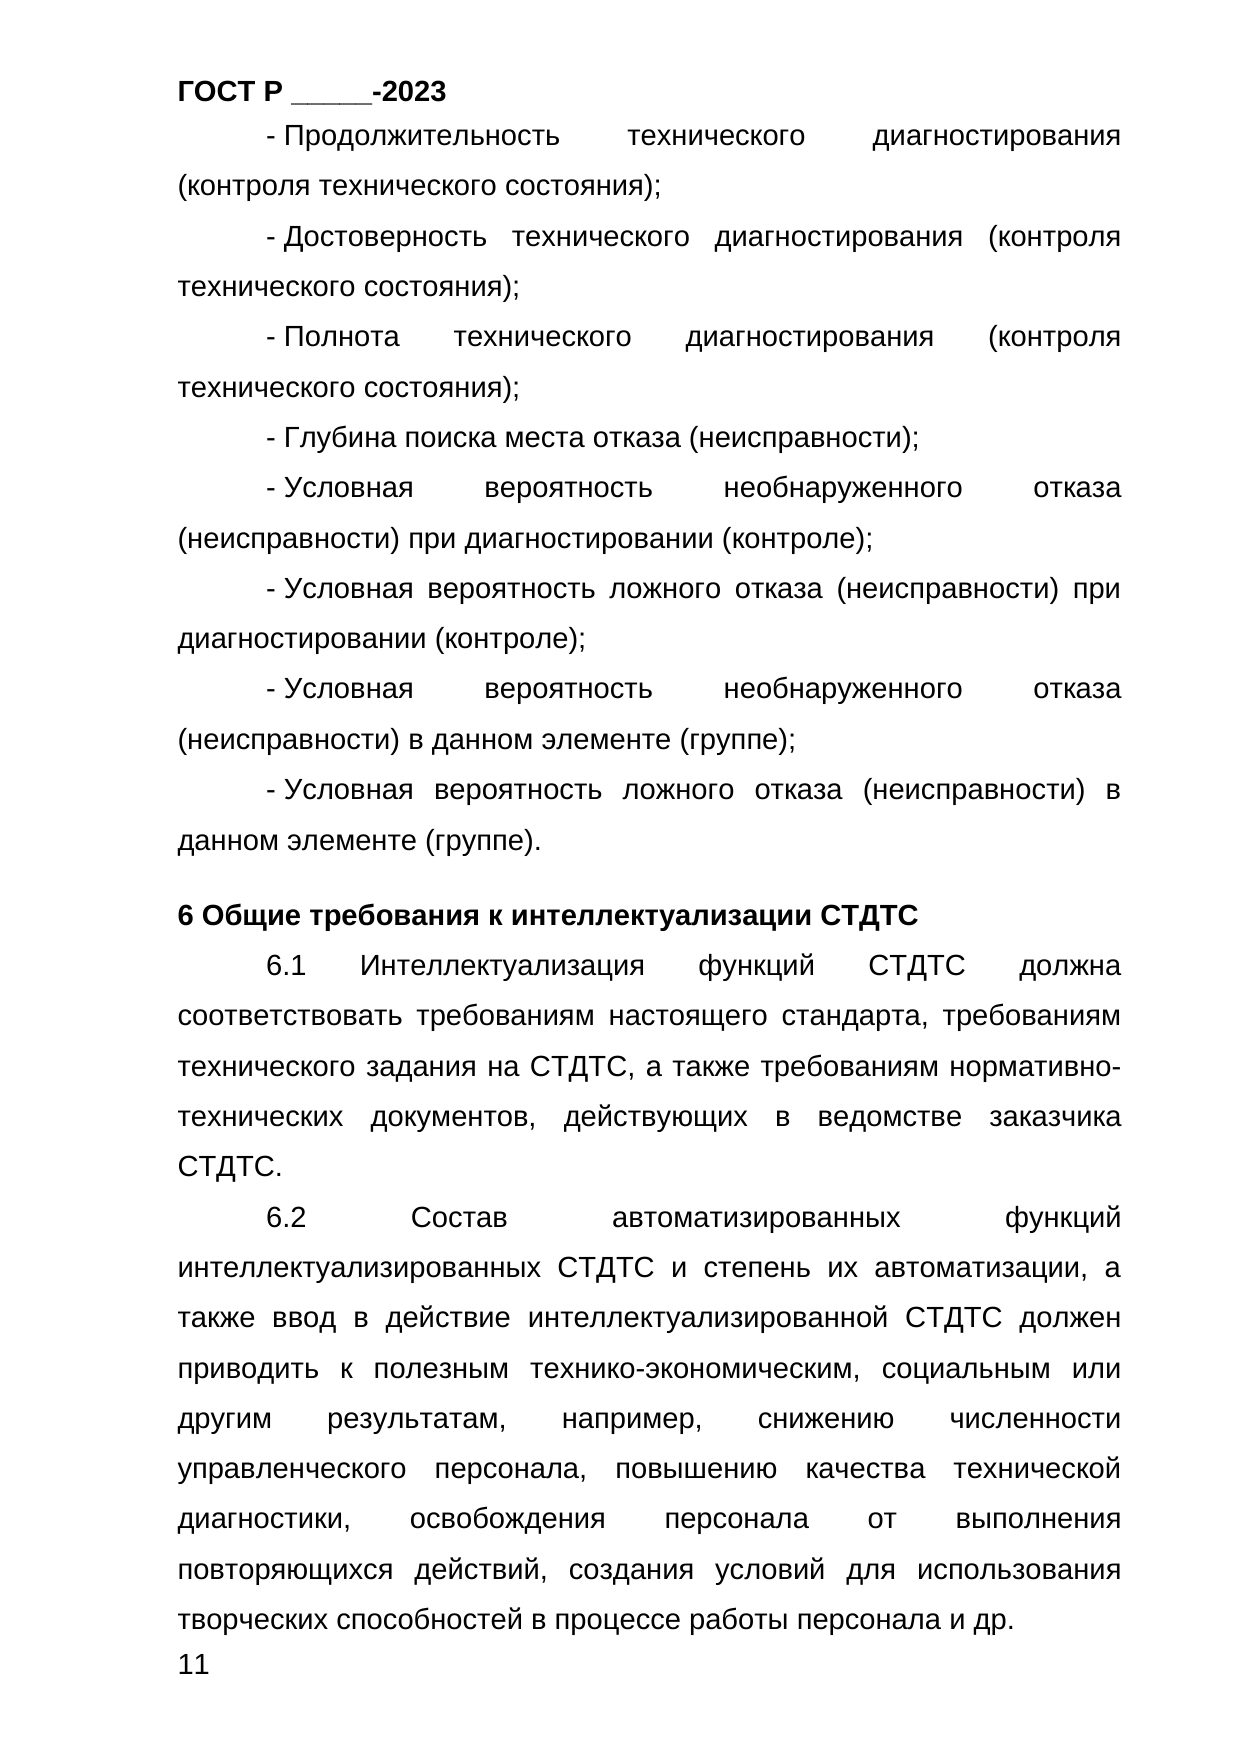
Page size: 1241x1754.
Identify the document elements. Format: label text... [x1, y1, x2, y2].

text - Полнота технического диагностирования (контроля технического состояния); [177, 319, 1122, 403]
text - Глубина поиска места отказа (неисправности); [177, 420, 1122, 453]
text - Условная вероятность ложного отказа (неисправности) в данном элементе (группе). [177, 772, 1122, 856]
text - Продолжительность технического диагностирования (контроля технического состояния); [177, 118, 1122, 202]
text - Условная вероятность необнаруженного отказа (неисправности) при диагностировании (контроле); [177, 470, 1122, 554]
text - Достоверность технического диагностирования (контроля технического состояния); [177, 219, 1122, 303]
text 6.1 Интеллектуализация функций СТДТС должна соответствовать требованиям настоящего стандарта, требованиям технического задания на СТДТС, а также требованиям нормативно-технических документов, действующих в ведомстве заказчика СТДТС. [177, 948, 1122, 1183]
text - Условная вероятность ложного отказа (неисправности) при диагностировании (контроле); [177, 571, 1122, 655]
subtitle 6 Общие требования к интеллектуализации СТДТС [177, 898, 1122, 931]
text - Условная вероятность необнаруженного отказа (неисправности) в данном элементе (группе); [177, 672, 1122, 755]
text 6.2 Состав автоматизированных функций интеллектуализированных СТДТС и степень их автоматизации, а также ввод в действие интеллектуализированной СТДТС должен приводить к полезным технико-экономическим, социальным или другим результатам, например, снижению численности управленческого персонала, повышению качества технической диагностики, освобождения персонала от выполнения повторяющихся действий, создания условий для использования творческих способностей в процессе работы персонала и др. [177, 1200, 1122, 1636]
